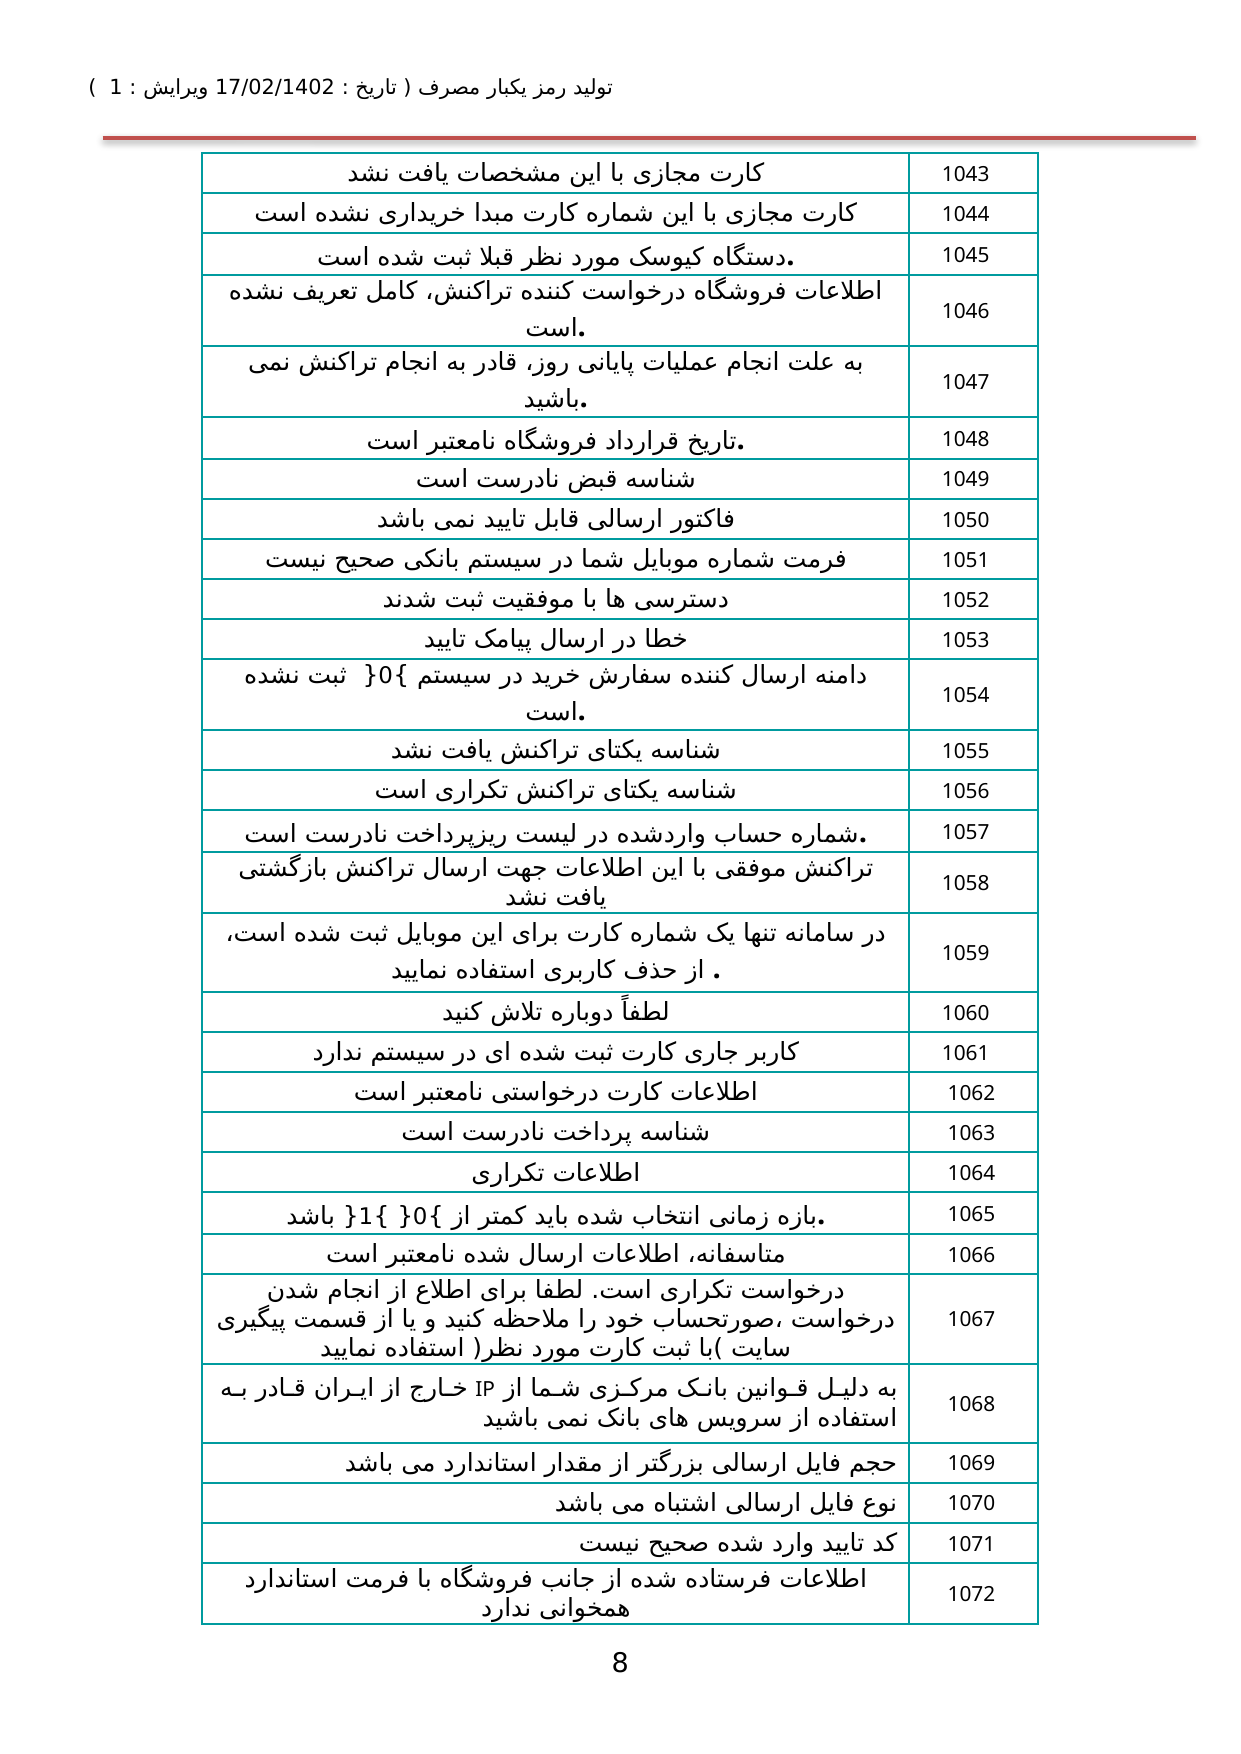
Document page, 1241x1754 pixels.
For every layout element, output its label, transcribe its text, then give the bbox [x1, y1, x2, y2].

table_cell لطفاً دوباره تلاش کنید [203, 993, 908, 1031]
table_cell 1058 [910, 853, 1037, 912]
table_cell 1044 [910, 194, 1037, 232]
table_cell 1048 [910, 418, 1037, 458]
table_cell کارت مجازی با این شماره کارت مبدا خریداری نشده است [203, 194, 908, 232]
table_cell بازه زمانی انتخاب شده باید کمتر از }0{ }1{ باشد. [203, 1193, 908, 1233]
table_cell 1065 [910, 1193, 1037, 1233]
table_cell دسترسی ها با موفقیت ثبت شدند [203, 580, 908, 618]
table_cell 1046 [910, 276, 1037, 345]
table_cell شناسه پرداخت نادرست است [203, 1113, 908, 1151]
table_cell اطلاعات فرستاده شده از جانب فروشگاه با فرمت استاندارد همخوانی ندارد [203, 1564, 908, 1622]
table_cell 1056 [910, 771, 1037, 809]
table_cell به دلیل قوانین بانک مرکزی شما از IP خارج از ایران قادر به استفاده از سرویس های بانک نمی باشید [203, 1365, 908, 1442]
table_cell 1053 [910, 620, 1037, 658]
table_cell حجم فایل ارسالی بزرگتر از مقدار استاندارد می باشد [203, 1444, 908, 1482]
table_cell 1049 [910, 460, 1037, 498]
table_cell دستگاه کیوسک مورد نظر قبلا ثبت شده است. [203, 234, 908, 274]
table_cell اطلاعات کارت درخواستی نامعتبر است [203, 1073, 908, 1111]
table_cell 1064 [910, 1153, 1037, 1191]
table_cell 1059 [910, 914, 1037, 991]
table_cell 1062 [910, 1073, 1037, 1111]
table_cell کاربر جاری کارت ثبت شده ای در سیستم ندارد [203, 1033, 908, 1071]
table_cell 1071 [910, 1524, 1037, 1562]
table_cell 1067 [910, 1275, 1037, 1363]
table_cell 1072 [910, 1564, 1037, 1622]
table_cell شماره حساب واردشده در لیست ریزپرداخت نادرست است. [203, 811, 908, 851]
table_cell درخواست تکراری است. لطفا برای اطلاع از انجام شدن درخواست ،صورتحساب خود را ملاحظه کنید و یا از قسمت پیگیری سایت )با ثبت کارت مورد نظر( استفاده نمایید [203, 1275, 908, 1363]
table_cell 1061 [910, 1033, 1037, 1071]
table_cell 1068 [910, 1365, 1037, 1442]
table_cell 1050 [910, 500, 1037, 538]
table_cell فرمت شماره موبایل شما در سیستم بانکی صحیح نیست [203, 540, 908, 578]
table_cell تراکنش موفقی با این اطلاعات جهت ارسال تراکنش بازگشتی یافت نشد [203, 853, 908, 912]
table_cell 1060 [910, 993, 1037, 1031]
table_cell 1070 [910, 1484, 1037, 1522]
table_cell 1047 [910, 347, 1037, 416]
table_cell شناسه قبض نادرست است [203, 460, 908, 498]
table_cell 1055 [910, 731, 1037, 769]
table_cell 1057 [910, 811, 1037, 851]
table_cell شناسه یکتای تراکنش تکراری است [203, 771, 908, 809]
table_cell نوع فایل ارسالی اشتباه می باشد [203, 1484, 908, 1522]
table_cell 1066 [910, 1235, 1037, 1273]
table_cell 1045 [910, 234, 1037, 274]
table_cell اطلاعات فروشگاه درخواست کننده تراکنش، کامل تعریف نشده است. [203, 276, 908, 345]
table_cell 1051 [910, 540, 1037, 578]
table_cell شناسه یکتای تراکنش یافت نشد [203, 731, 908, 769]
table_cell متاسفانه، اطلاعات ارسال شده نامعتبر است [203, 1235, 908, 1273]
table_cell 1054 [910, 660, 1037, 729]
table_cell تاریخ قرارداد فروشگاه نامعتبر است. [203, 418, 908, 458]
table_cell 1069 [910, 1444, 1037, 1482]
table_cell در سامانه تنها یک شماره کارت برای این موبایل ثبت شده است، از حذف کاربری استفاده نمایید . [203, 914, 908, 991]
table_cell فاکتور ارسالی قابل تایید نمی باشد [203, 500, 908, 538]
table_cell به علت انجام عملیات پایانی روز، قادر به انجام تراکنش نمی باشید. [203, 347, 908, 416]
table_cell 1063 [910, 1113, 1037, 1151]
table_cell کارت مجازی با این مشخصات یافت نشد [203, 154, 908, 192]
table_cell اطلاعات تکراری [203, 1153, 908, 1191]
table_cell کد تایید وارد شده صحیح نیست [203, 1524, 908, 1562]
table_cell 1043 [910, 154, 1037, 192]
table_cell خطا در ارسال پیامک تایید [203, 620, 908, 658]
table_cell دامنه ارسال کننده سفارش خرید در سیستم }0{ ثبت نشده است. [203, 660, 908, 729]
table_cell 1052 [910, 580, 1037, 618]
